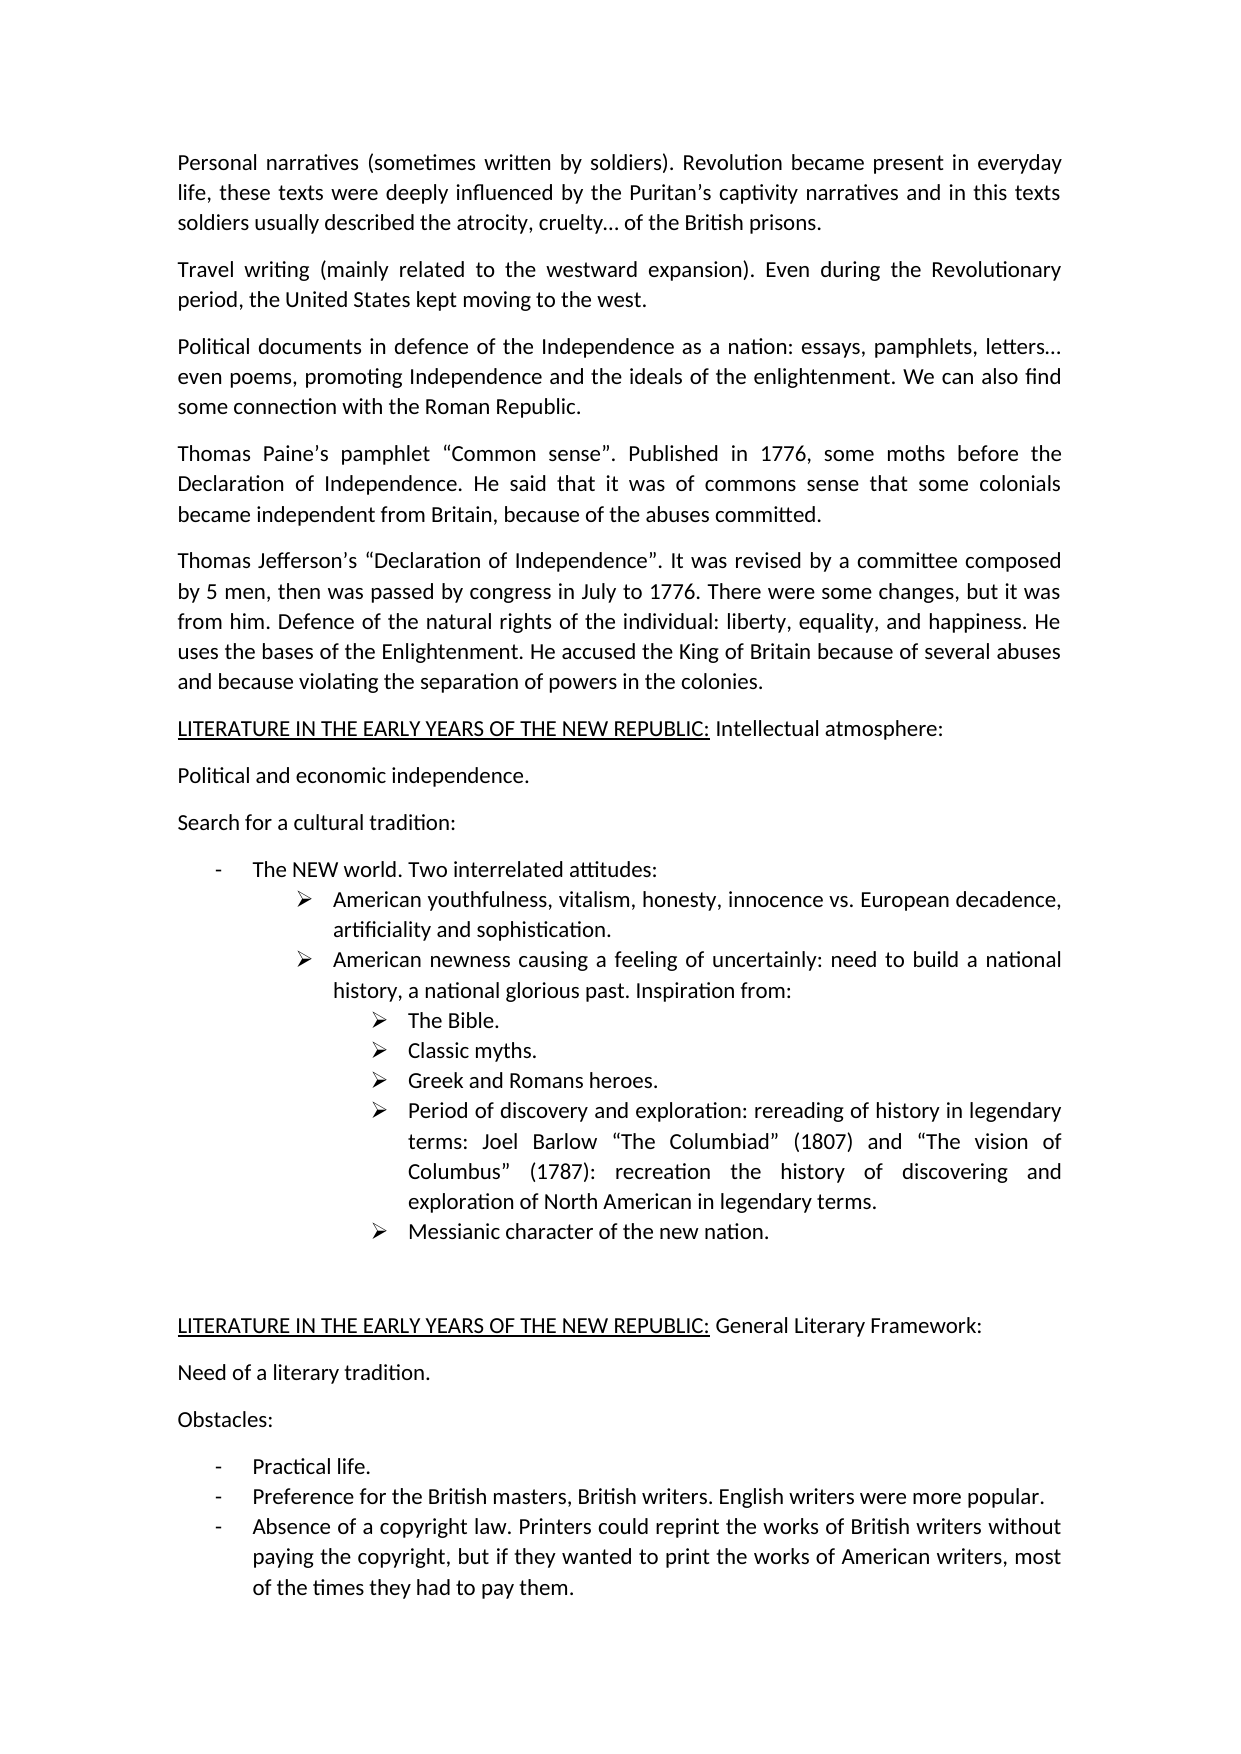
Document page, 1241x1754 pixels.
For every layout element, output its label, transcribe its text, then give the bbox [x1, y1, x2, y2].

text Political documents in defence of the Independence as a nation: essays, pamphlets, letters… even poems, promoting Independence and the ideals of the enlightenment. We can also find some connection with the Roman Republic. [177, 332, 1063, 420]
list Absence of a copyright law. Printers could reprint the works of British writers without paying the copyright, but if they wanted to print the works of American writers, most of the times they had to pay them. [215, 1512, 1063, 1601]
text Thomas Jefferson’s “Declaration of Independence”. It was revised by a committee composed by 5 men, then was passed by congress in July to 1776. There were some changes, but it was from him. Defence of the natural rights of the individual: liberty, equality, and happiness. He uses the bases of the Enlightenment. He accused the King of Britain because of several abuses and because violating the separation of powers in the colonies. [177, 547, 1063, 695]
text Political and economic independence. [177, 761, 1063, 789]
text LITERATURE IN THE EARLY YEARS OF THE NEW REPUBLIC: Intellectual atmosphere: [177, 714, 1063, 742]
text Personal narratives (sometimes written by soldiers). Revolution became present in everyday life, these texts were deeply influenced by the Puritan’s captivity narratives and in this texts soldiers usually described the atrocity, cruelty… of the British prisons. [177, 148, 1063, 236]
list Greek and Romans heroes. [370, 1066, 1063, 1094]
list Messianic character of the new nation. [370, 1217, 1063, 1245]
list American youthfulness, vitalism, honesty, innocence vs. European decadence, artificiality and sophistication. [295, 885, 1063, 943]
list The Bible. [370, 1006, 1063, 1034]
text Search for a cultural tradition: [177, 808, 1063, 836]
list American newness causing a feeling of uncertainly: need to build a national history, a national glorious past. Inspiration from: [295, 946, 1063, 1004]
text Need of a literary tradition. [177, 1358, 1063, 1386]
list Period of discovery and exploration: rereading of history in legendary terms: Joel Barlow “The Columbiad” (1807) and “The vision of Columbus” (1787): recreation the history of discovering and exploration of North American in legendary terms. [370, 1097, 1063, 1215]
list The NEW world. Two interrelated attitudes: [215, 855, 1063, 883]
list Classic myths. [370, 1036, 1063, 1064]
list Preference for the British masters, British writers. English writers were more popular. [215, 1482, 1063, 1510]
text Obstacles: [177, 1405, 1063, 1433]
text LITERATURE IN THE EARLY YEARS OF THE NEW REPUBLIC: General Literary Framework: [177, 1311, 1063, 1339]
list Practical life. [215, 1452, 1063, 1480]
text Thomas Paine’s pamphlet “Common sense”. Published in 1776, some moths before the Declaration of Independence. He said that it was of commons sense that some colonials became independent from Britain, because of the abuses committed. [177, 439, 1063, 528]
text Travel writing (mainly related to the westward expansion). Even during the Revolutionary period, the United States kept moving to the west. [177, 255, 1063, 313]
